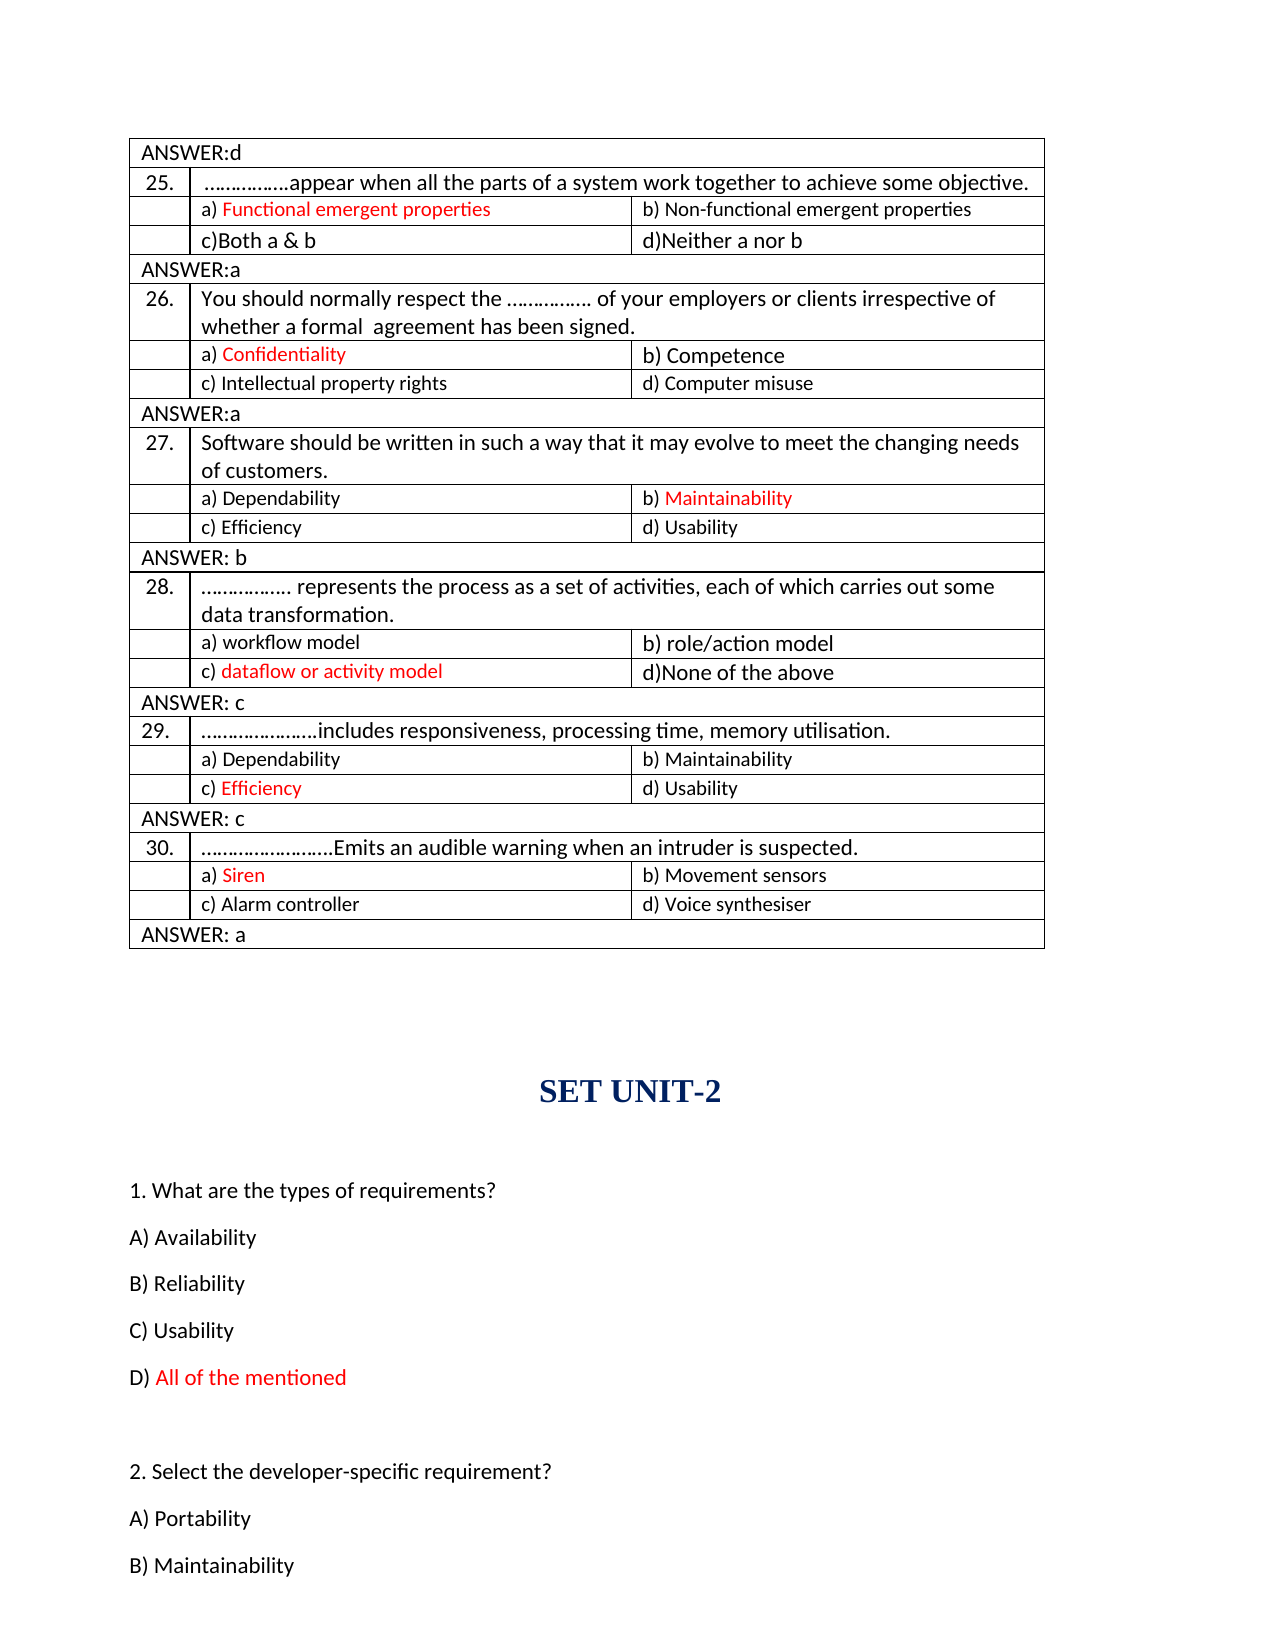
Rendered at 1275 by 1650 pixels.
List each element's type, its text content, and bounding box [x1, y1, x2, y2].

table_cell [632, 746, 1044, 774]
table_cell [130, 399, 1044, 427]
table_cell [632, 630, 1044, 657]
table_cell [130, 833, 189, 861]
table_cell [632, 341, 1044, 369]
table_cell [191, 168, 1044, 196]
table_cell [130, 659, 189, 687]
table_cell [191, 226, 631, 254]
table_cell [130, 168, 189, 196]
text B) Maintainability [129, 1551, 1131, 1579]
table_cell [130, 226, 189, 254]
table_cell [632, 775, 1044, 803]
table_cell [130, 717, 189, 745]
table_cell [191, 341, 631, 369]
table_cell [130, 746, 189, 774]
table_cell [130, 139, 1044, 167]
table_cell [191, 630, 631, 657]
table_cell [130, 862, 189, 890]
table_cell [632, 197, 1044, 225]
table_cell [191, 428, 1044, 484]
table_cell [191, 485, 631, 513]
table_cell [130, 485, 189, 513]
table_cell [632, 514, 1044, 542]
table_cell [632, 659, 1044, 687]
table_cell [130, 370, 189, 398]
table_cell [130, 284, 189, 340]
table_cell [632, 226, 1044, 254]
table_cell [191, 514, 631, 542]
text A) Availability [129, 1223, 1131, 1251]
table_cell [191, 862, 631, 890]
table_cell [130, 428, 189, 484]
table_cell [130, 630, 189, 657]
text D) All of the mentioned [129, 1363, 1131, 1391]
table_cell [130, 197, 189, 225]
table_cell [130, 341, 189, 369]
text B) Reliability [129, 1269, 1131, 1298]
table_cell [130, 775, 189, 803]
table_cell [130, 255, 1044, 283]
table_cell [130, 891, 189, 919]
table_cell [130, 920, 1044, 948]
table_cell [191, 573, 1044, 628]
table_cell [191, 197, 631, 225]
text A) Portability [129, 1504, 1131, 1532]
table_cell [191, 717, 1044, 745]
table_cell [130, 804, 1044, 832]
text 1. What are the types of requirements? [129, 1176, 1131, 1204]
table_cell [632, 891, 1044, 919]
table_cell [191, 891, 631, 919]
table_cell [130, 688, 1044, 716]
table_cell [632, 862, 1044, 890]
text 2. Select the developer-specific requirement? [129, 1457, 1131, 1485]
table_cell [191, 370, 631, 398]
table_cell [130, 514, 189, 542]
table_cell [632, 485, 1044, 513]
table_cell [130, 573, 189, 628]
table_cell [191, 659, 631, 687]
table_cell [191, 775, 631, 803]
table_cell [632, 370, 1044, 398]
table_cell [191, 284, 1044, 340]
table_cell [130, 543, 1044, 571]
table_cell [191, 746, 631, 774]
text SET UNIT-2 [129, 1071, 1131, 1109]
text C) Usability [129, 1316, 1131, 1344]
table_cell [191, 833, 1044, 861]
